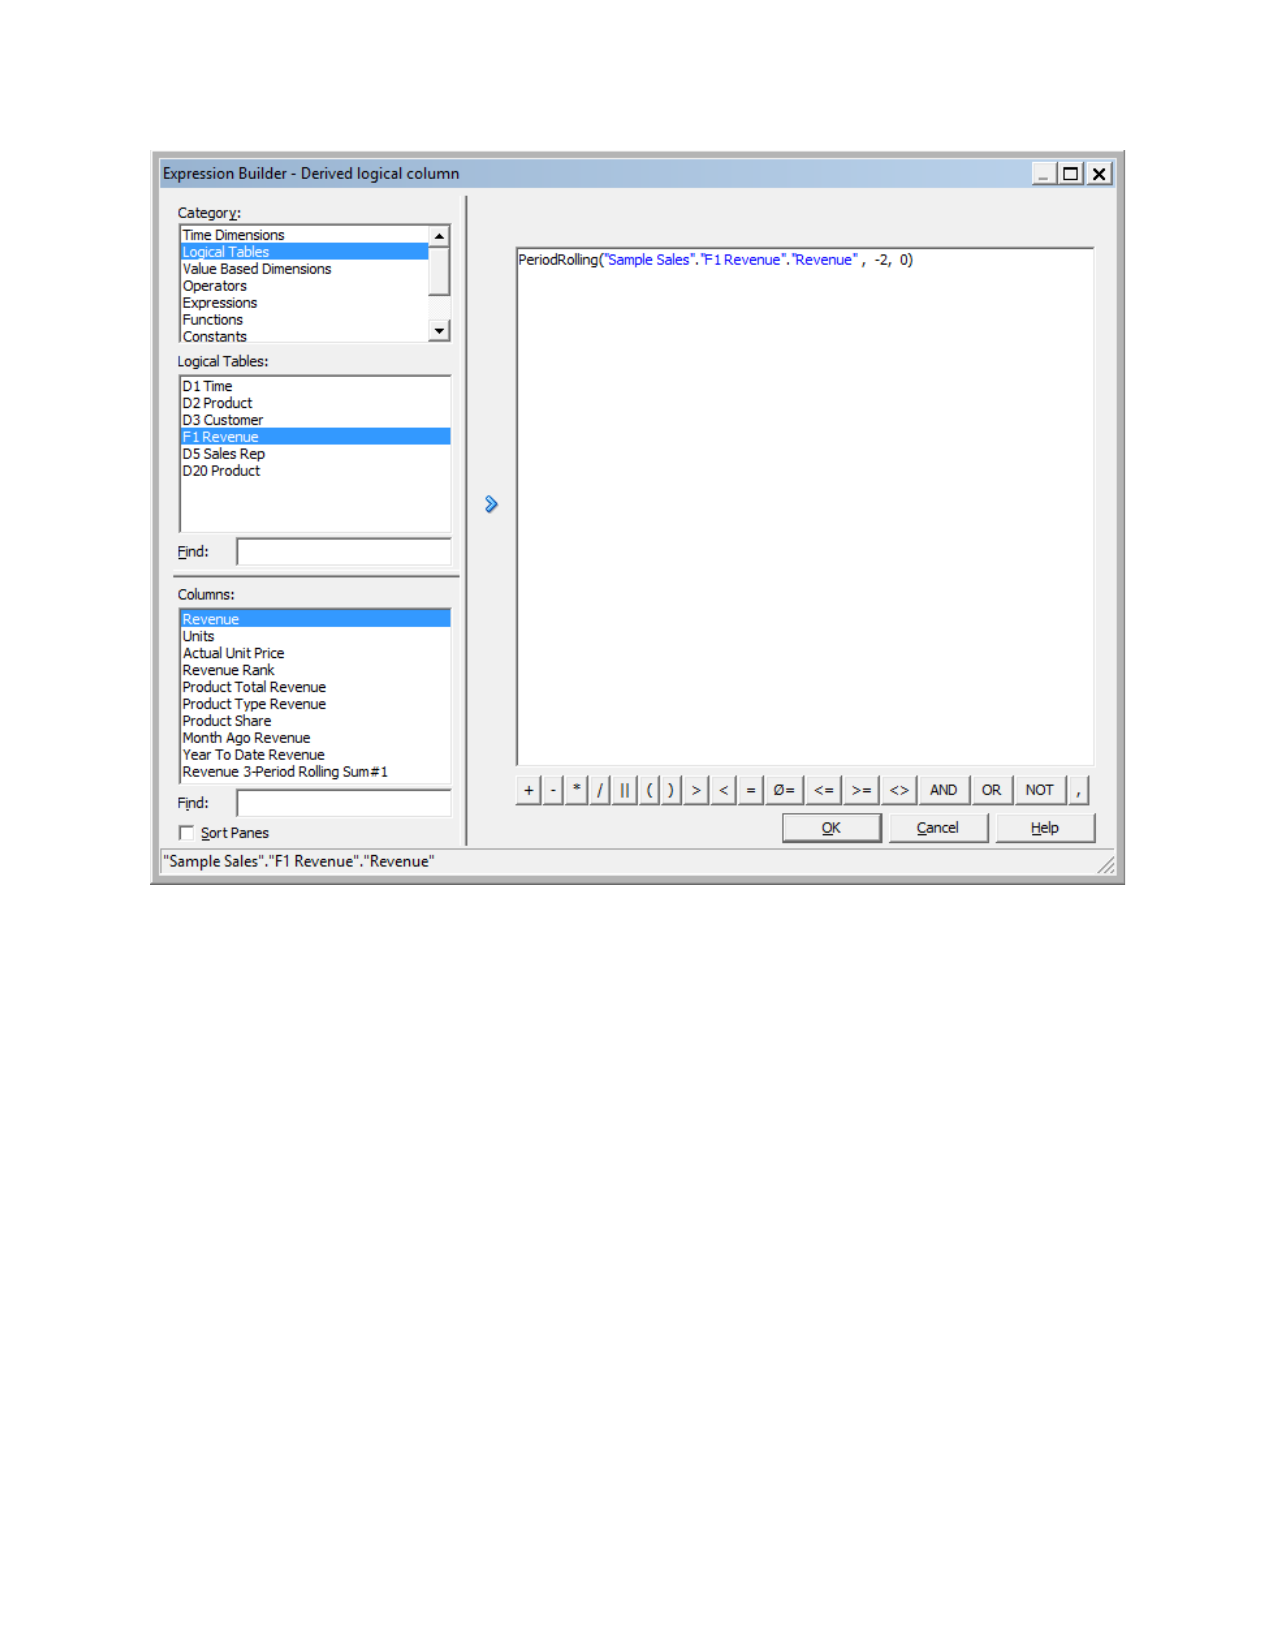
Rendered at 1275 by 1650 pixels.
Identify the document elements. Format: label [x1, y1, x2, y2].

picture [150, 150, 1125, 885]
